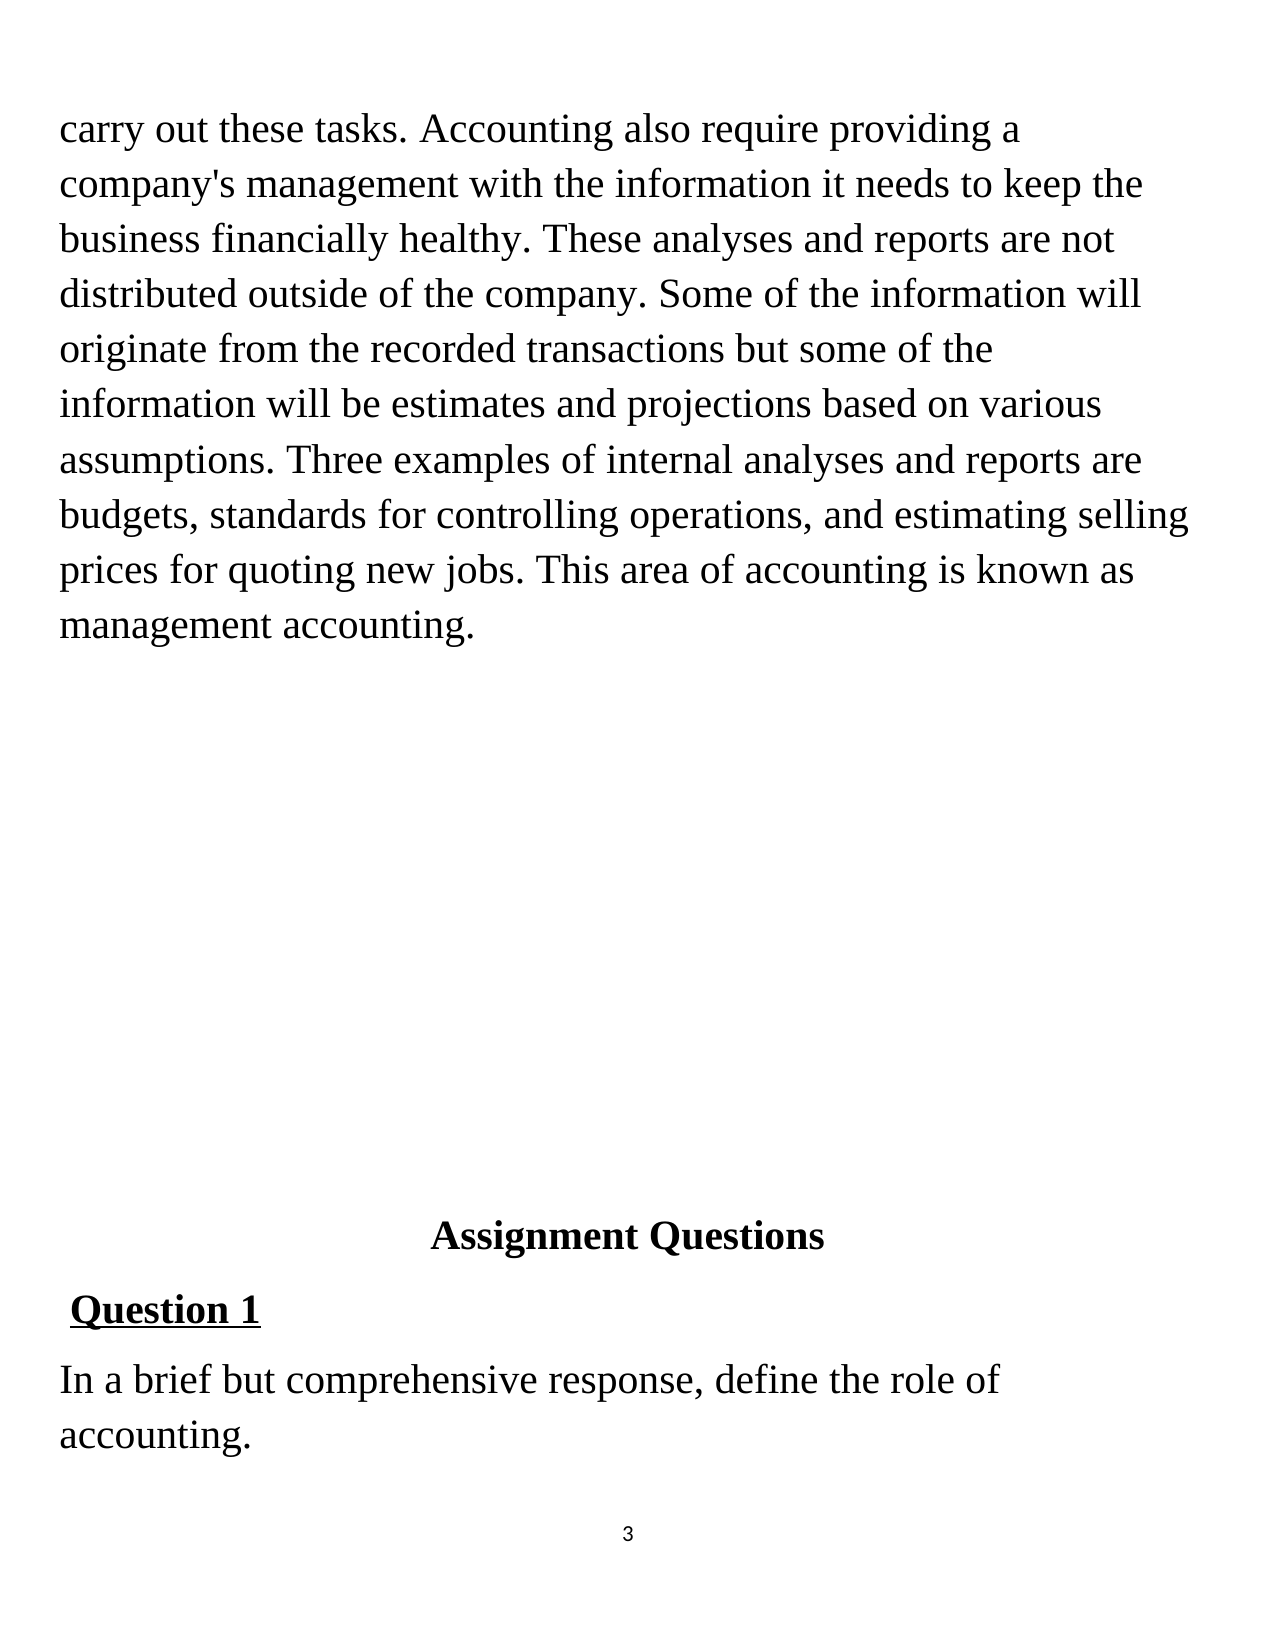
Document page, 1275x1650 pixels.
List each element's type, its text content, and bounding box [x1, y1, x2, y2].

text Assignment Questions [59, 1207, 1196, 1260]
text Question 1 [59, 1281, 1196, 1334]
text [59, 103, 1196, 647]
text In a brief but comprehensive response, define the role of accounting. [59, 1355, 1196, 1458]
